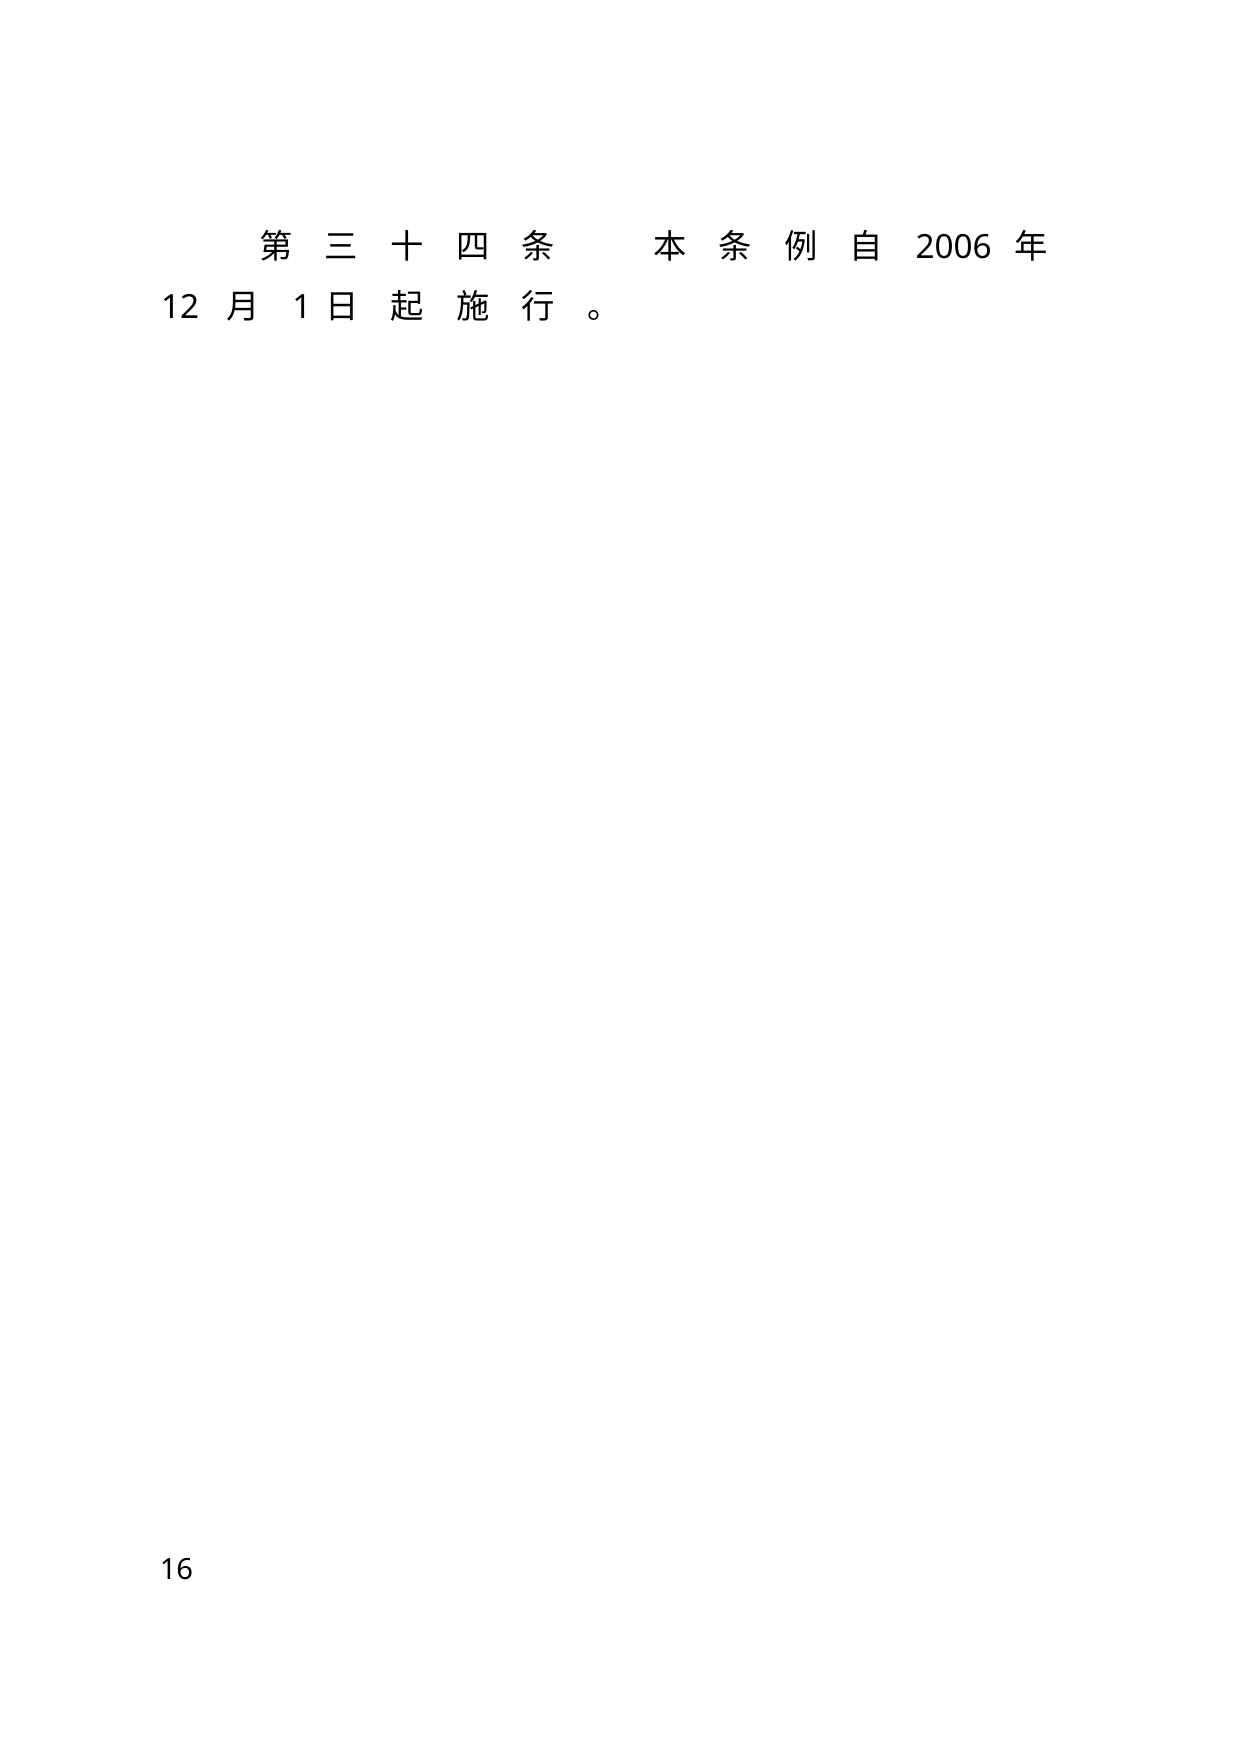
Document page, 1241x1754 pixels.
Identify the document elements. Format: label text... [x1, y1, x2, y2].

text 第三十四条 本条例自2006年12月1日起施行。 [161, 213, 1079, 334]
